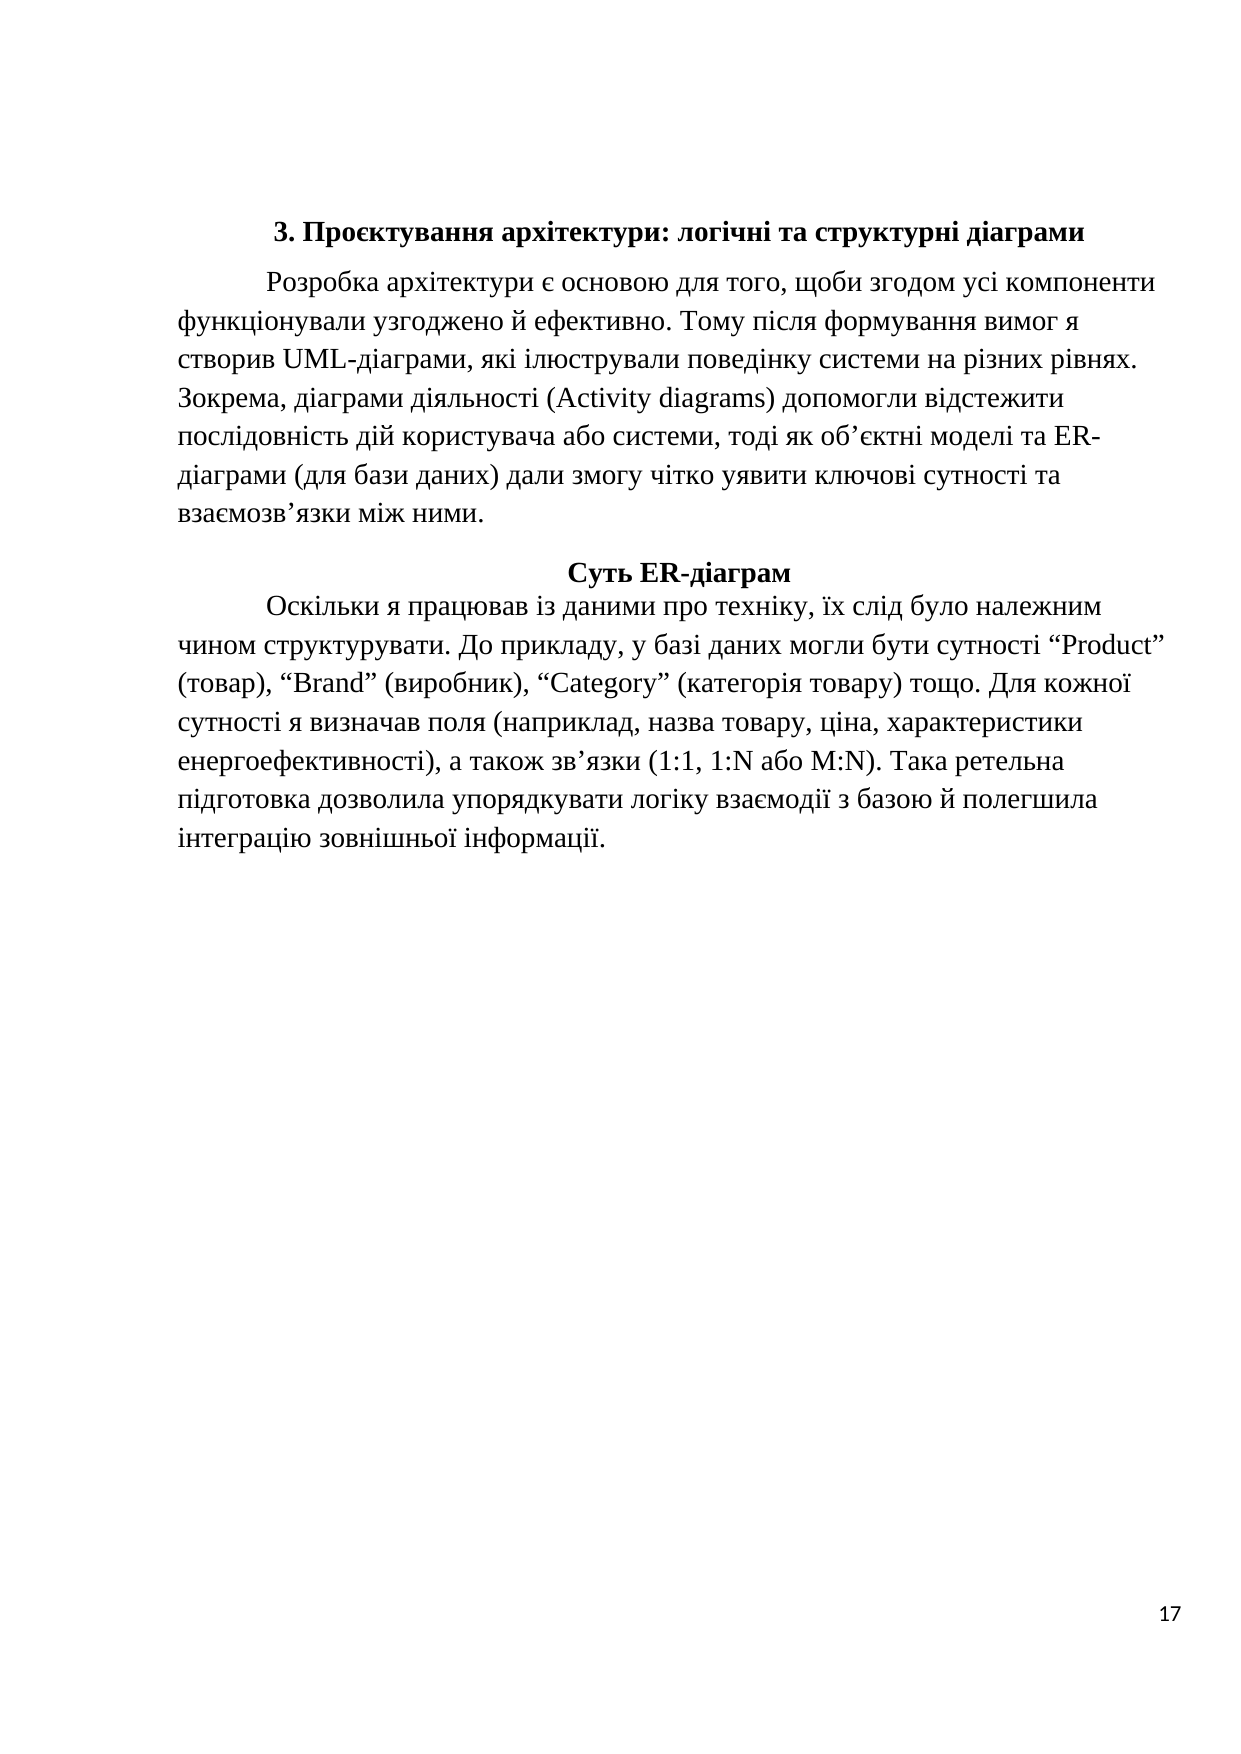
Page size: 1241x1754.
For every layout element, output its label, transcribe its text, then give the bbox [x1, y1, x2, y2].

subtitle 3. Проєктування архітектури: логічні та структурні діаграми [177, 214, 1181, 247]
text Розробка архітектури є основою для того, щоби згодом усі компоненти функціонували узгоджено й ефективно. Тому після формування вимог я створив UML-діаграми, які ілюстрували поведінку системи на різних рівнях. Зокрема, діаграми діяльності (Activity diagrams) допомогли відстежити послідовність дій користувача або системи, тоді як об’єктні моделі та ER-діаграми (для бази даних) дали змогу чітко уявити ключові сутності та взаємозв’язки між ними. [177, 264, 1181, 529]
text Оскільки я працював із даними про техніку, їх слід було належним чином структурувати. До прикладу, у базі даних могли бути сутності “Product” (товар), “Brand” (виробник), “Category” (категорія товару) тощо. Для кожної сутності я визначав поля (наприклад, назва товару, ціна, характеристики енергоефективності), а також зв’язки (1:1, 1:N або M:N). Така ретельна підготовка дозволила упорядкувати логіку взаємодії з базою й полегшила інтеграцію зовнішньої інформації. [177, 588, 1181, 853]
subtitle Суть ER-діаграм [177, 555, 1181, 588]
